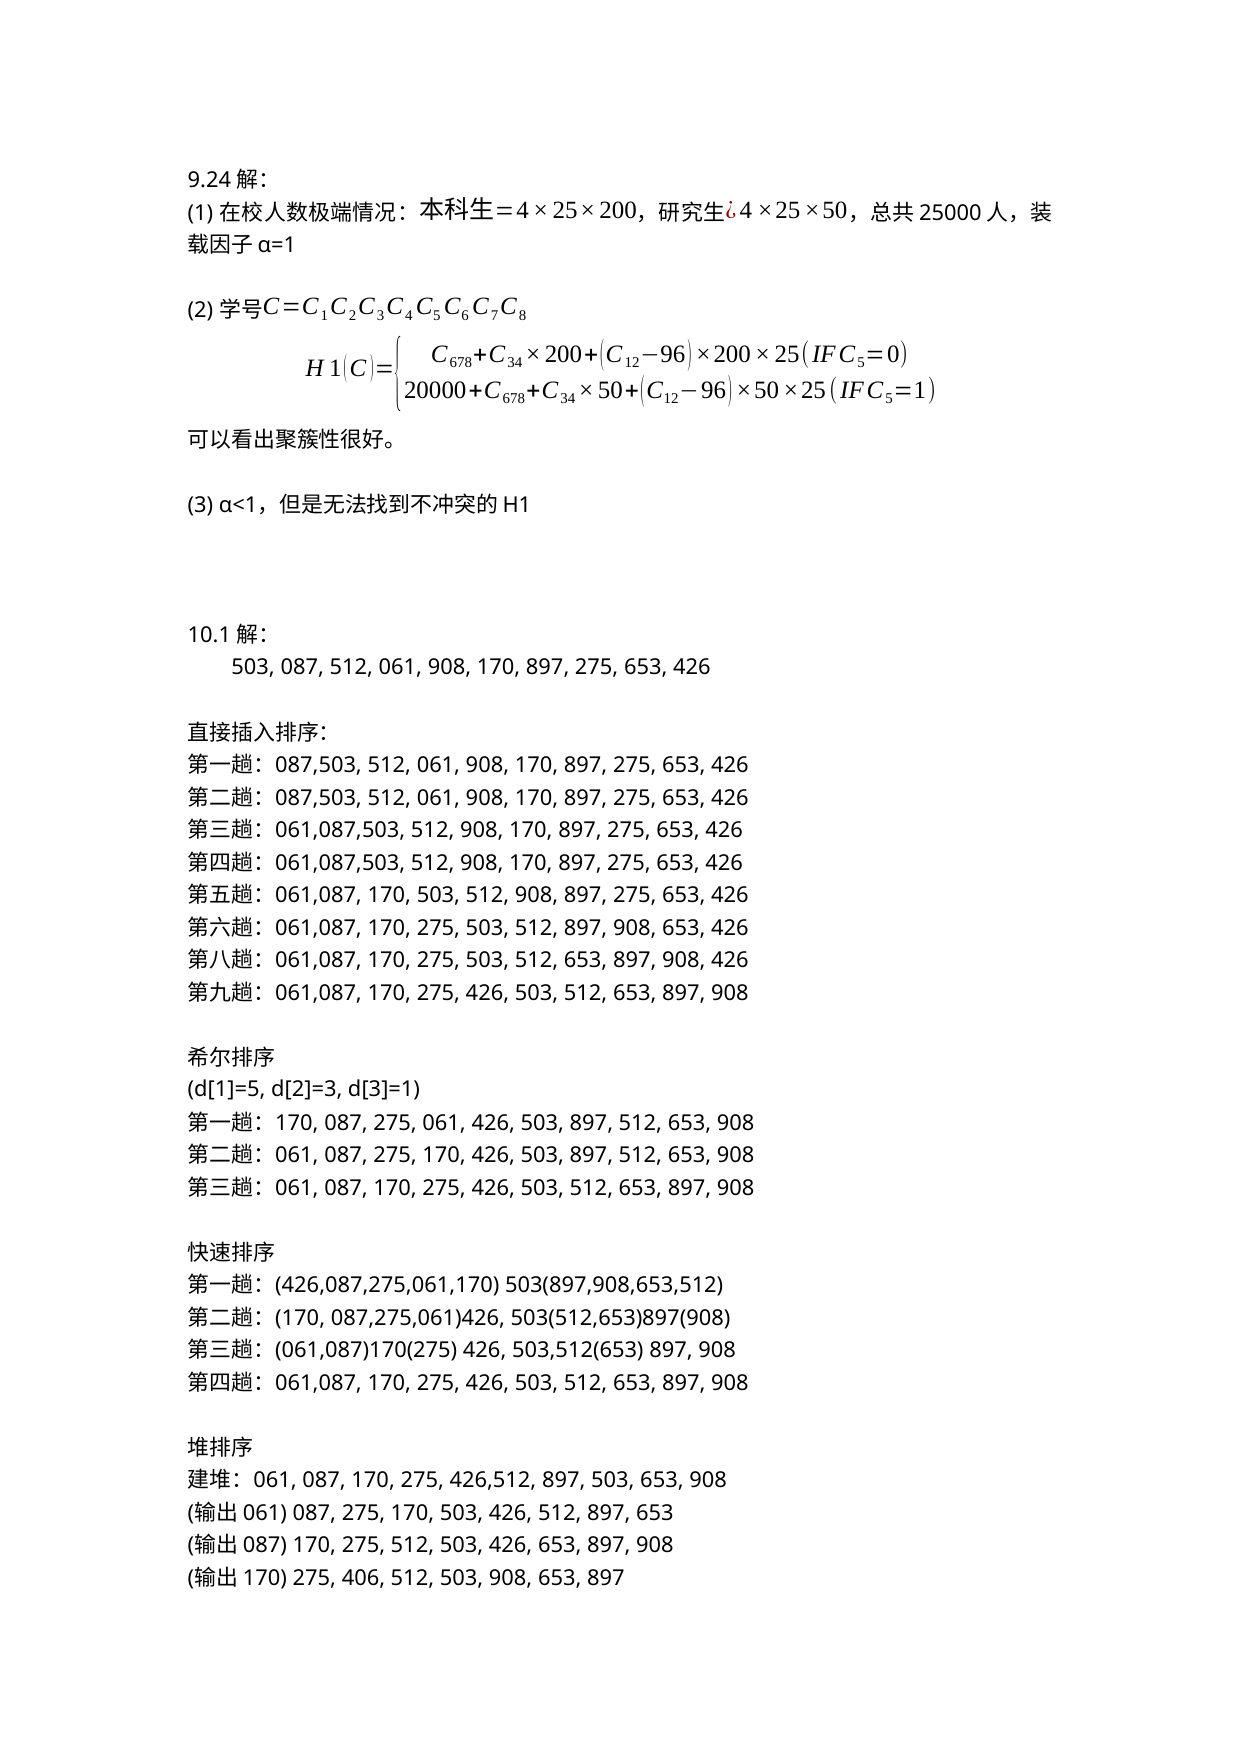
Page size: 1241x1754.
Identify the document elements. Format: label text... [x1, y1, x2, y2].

text (d[1]=5, d[2]=3, d[3]=1) [187, 1072, 1053, 1104]
text 第五趟：061,087, 170, 503, 512, 908, 897, 275, 653, 426 [187, 877, 1053, 909]
text (输出 087) 170, 275, 512, 503, 426, 653, 897, 908 [187, 1527, 1053, 1559]
text 第三趟：(061,087)170(275) 426, 503,512(653) 897, 908 [187, 1332, 1053, 1364]
text 第二趟：087,503, 512, 061, 908, 170, 897, 275, 653, 426 [187, 779, 1053, 812]
text 503, 087, 512, 061, 908, 170, 897, 275, 653, 426 [187, 649, 1053, 682]
text 建堆：061, 087, 170, 275, 426,512, 897, 503, 653, 908 [187, 1462, 1053, 1494]
text 可以看出聚簇性很好。 [187, 422, 1053, 454]
text 第四趟：061,087, 170, 275, 426, 503, 512, 653, 897, 908 [187, 1364, 1053, 1397]
text 9.24 解： [187, 162, 1053, 194]
text 快速排序 [187, 1234, 1053, 1267]
text (输出 061) 087, 275, 170, 503, 426, 512, 897, 653 [187, 1494, 1053, 1527]
text 第八趟：061,087, 170, 275, 503, 512, 653, 897, 908, 426 [187, 942, 1053, 974]
text 第一趟：170, 087, 275, 061, 426, 503, 897, 512, 653, 908 [187, 1104, 1053, 1137]
text 第六趟：061,087, 170, 275, 503, 512, 897, 908, 653, 426 [187, 909, 1053, 942]
text 希尔排序 [187, 1039, 1053, 1072]
text (1) 在校人数极端情况：，研究生，总共25000人，装载因子α=1 [187, 194, 1053, 259]
text 直接插入排序： [187, 714, 1053, 747]
text 第九趟：061,087, 170, 275, 426, 503, 512, 653, 897, 908 [187, 974, 1053, 1007]
text 10.1 解： [187, 617, 1053, 649]
text (3) α<1，但是无法找到不冲突的H1 [187, 487, 1053, 519]
text 第一趟：087,503, 512, 061, 908, 170, 897, 275, 653, 426 [187, 747, 1053, 779]
text 第二趟：(170, 087,275,061)426, 503(512,653)897(908) [187, 1299, 1053, 1332]
text 第四趟：061,087,503, 512, 908, 170, 897, 275, 653, 426 [187, 844, 1053, 877]
text 第三趟：061, 087, 170, 275, 426, 503, 512, 653, 897, 908 [187, 1169, 1053, 1202]
text 堆排序 [187, 1429, 1053, 1462]
text 第三趟：061,087,503, 512, 908, 170, 897, 275, 653, 426 [187, 812, 1053, 844]
text (输出 170) 275, 406, 512, 503, 908, 653, 897 [187, 1559, 1053, 1592]
text 第一趟：(426,087,275,061,170) 503(897,908,653,512) [187, 1267, 1053, 1299]
text 第二趟：061, 087, 275, 170, 426, 503, 897, 512, 653, 908 [187, 1137, 1053, 1169]
text (2) 学号 [187, 292, 1053, 324]
